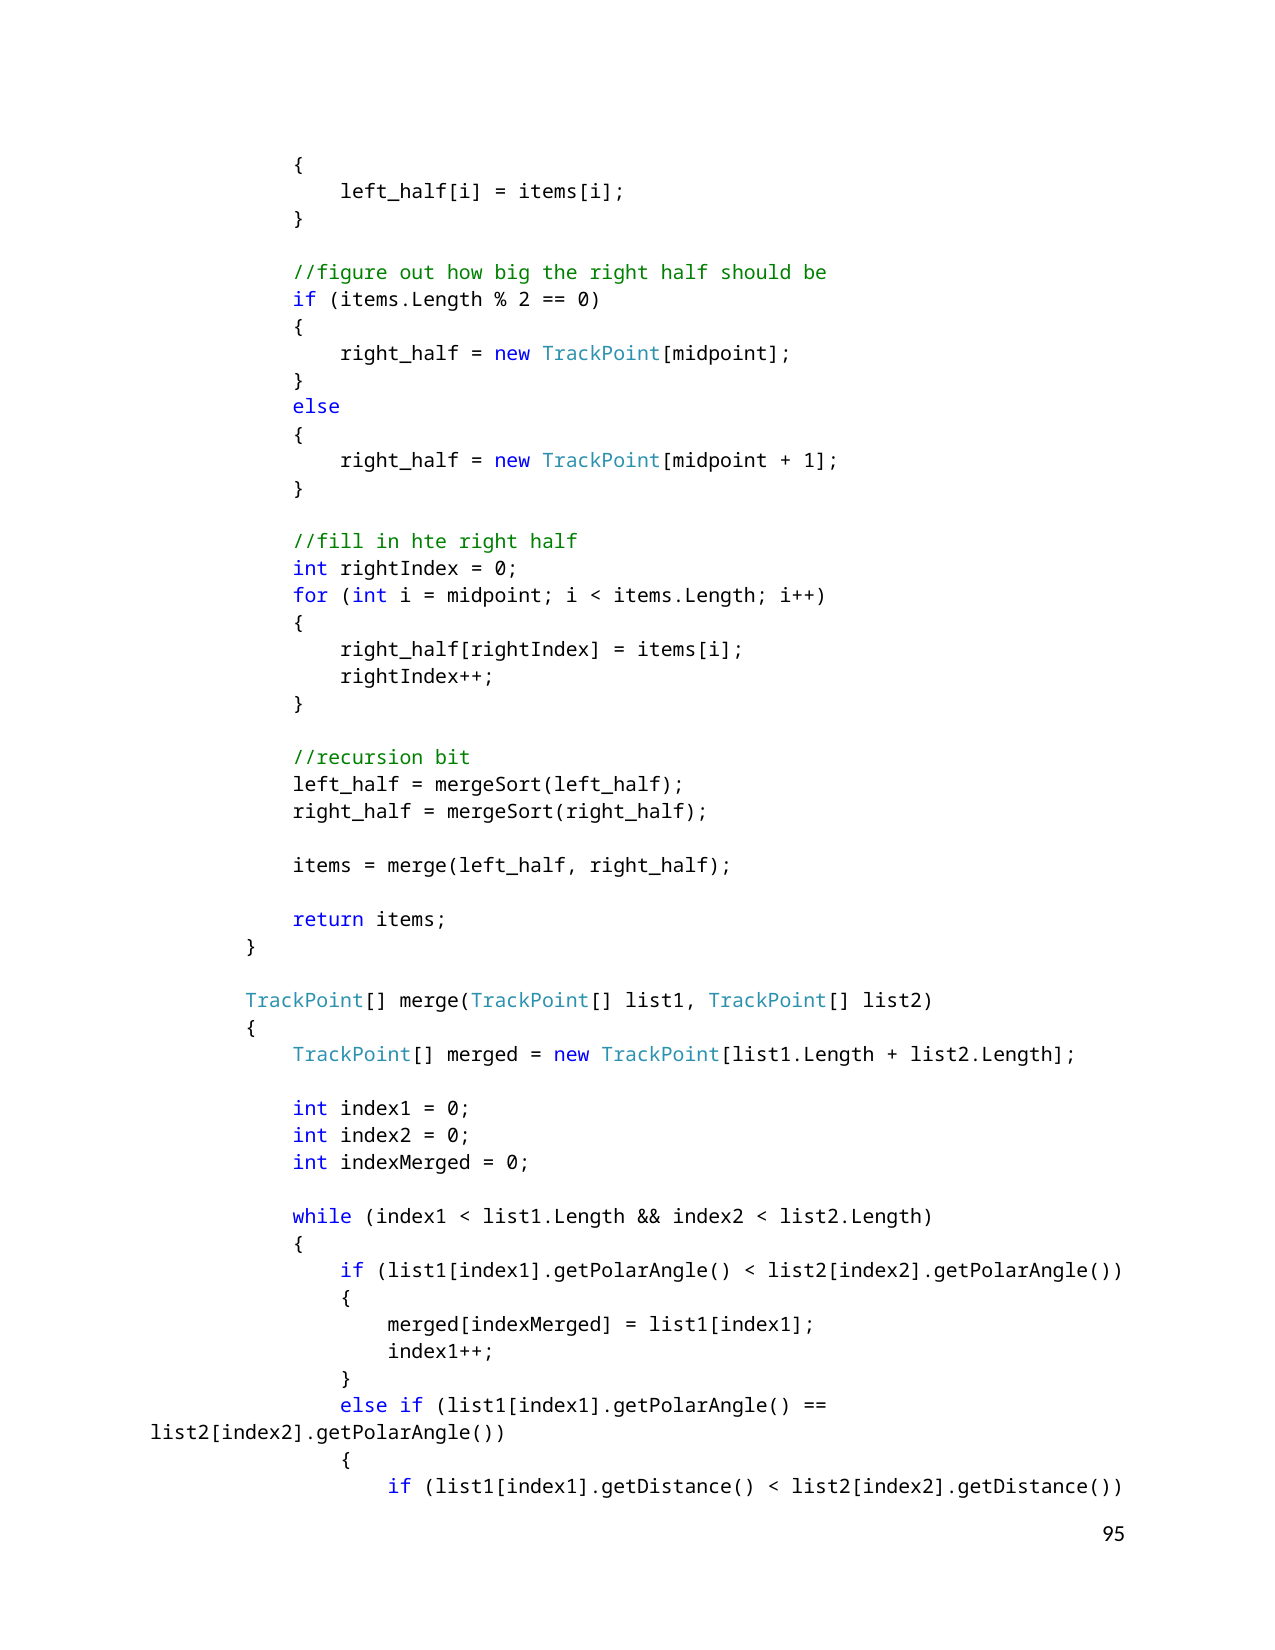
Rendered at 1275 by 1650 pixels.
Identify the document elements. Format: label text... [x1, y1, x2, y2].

text { [150, 609, 1125, 636]
text //figure out how big the right half should be [150, 258, 1125, 285]
text if (list1[index1].getDistance() < list2[index2].getDistance()) [150, 1472, 1125, 1499]
text right_half = new TrackPoint[midpoint]; [150, 339, 1125, 366]
text { [150, 420, 1125, 447]
text { [150, 150, 1125, 177]
text while (index1 < list1.Length && index2 < list2.Length) [150, 1202, 1125, 1229]
text items = merge(left_half, right_half); [150, 851, 1125, 878]
text } [150, 366, 1125, 393]
text //recursion bit [150, 743, 1125, 771]
text right_half = mergeSort(right_half); [150, 797, 1125, 824]
text left_half = mergeSort(left_half); [150, 771, 1125, 797]
text int rightIndex = 0; [150, 555, 1125, 582]
text { [150, 312, 1125, 339]
text return items; [150, 905, 1125, 932]
text } [150, 689, 1125, 717]
text else if (list1[index1].getPolarAngle() == list2[index2].getPolarAngle()) [150, 1391, 1125, 1445]
text else [150, 393, 1125, 420]
text { [150, 1283, 1125, 1310]
text int index2 = 0; [150, 1121, 1125, 1148]
text } [150, 932, 1125, 959]
text index1++; [150, 1337, 1125, 1364]
text if (items.Length % 2 == 0) [150, 285, 1125, 312]
text rightIndex++; [150, 663, 1125, 689]
text TrackPoint[] merge(TrackPoint[] list1, TrackPoint[] list2) [150, 986, 1125, 1013]
text merged[indexMerged] = list1[index1]; [150, 1310, 1125, 1337]
text { [150, 1013, 1125, 1040]
text { [150, 1229, 1125, 1256]
text } [150, 474, 1125, 501]
text if (list1[index1].getPolarAngle() < list2[index2].getPolarAngle()) [150, 1256, 1125, 1283]
text for (int i = midpoint; i < items.Length; i++) [150, 582, 1125, 609]
text } [150, 204, 1125, 231]
text right_half[rightIndex] = items[i]; [150, 636, 1125, 663]
text } [150, 1364, 1125, 1391]
text left_half[i] = items[i]; [150, 177, 1125, 204]
text int indexMerged = 0; [150, 1148, 1125, 1175]
text int index1 = 0; [150, 1094, 1125, 1121]
text //fill in hte right half [150, 528, 1125, 555]
text right_half = new TrackPoint[midpoint + 1]; [150, 447, 1125, 474]
text TrackPoint[] merged = new TrackPoint[list1.Length + list2.Length]; [150, 1040, 1125, 1067]
text { [150, 1445, 1125, 1472]
